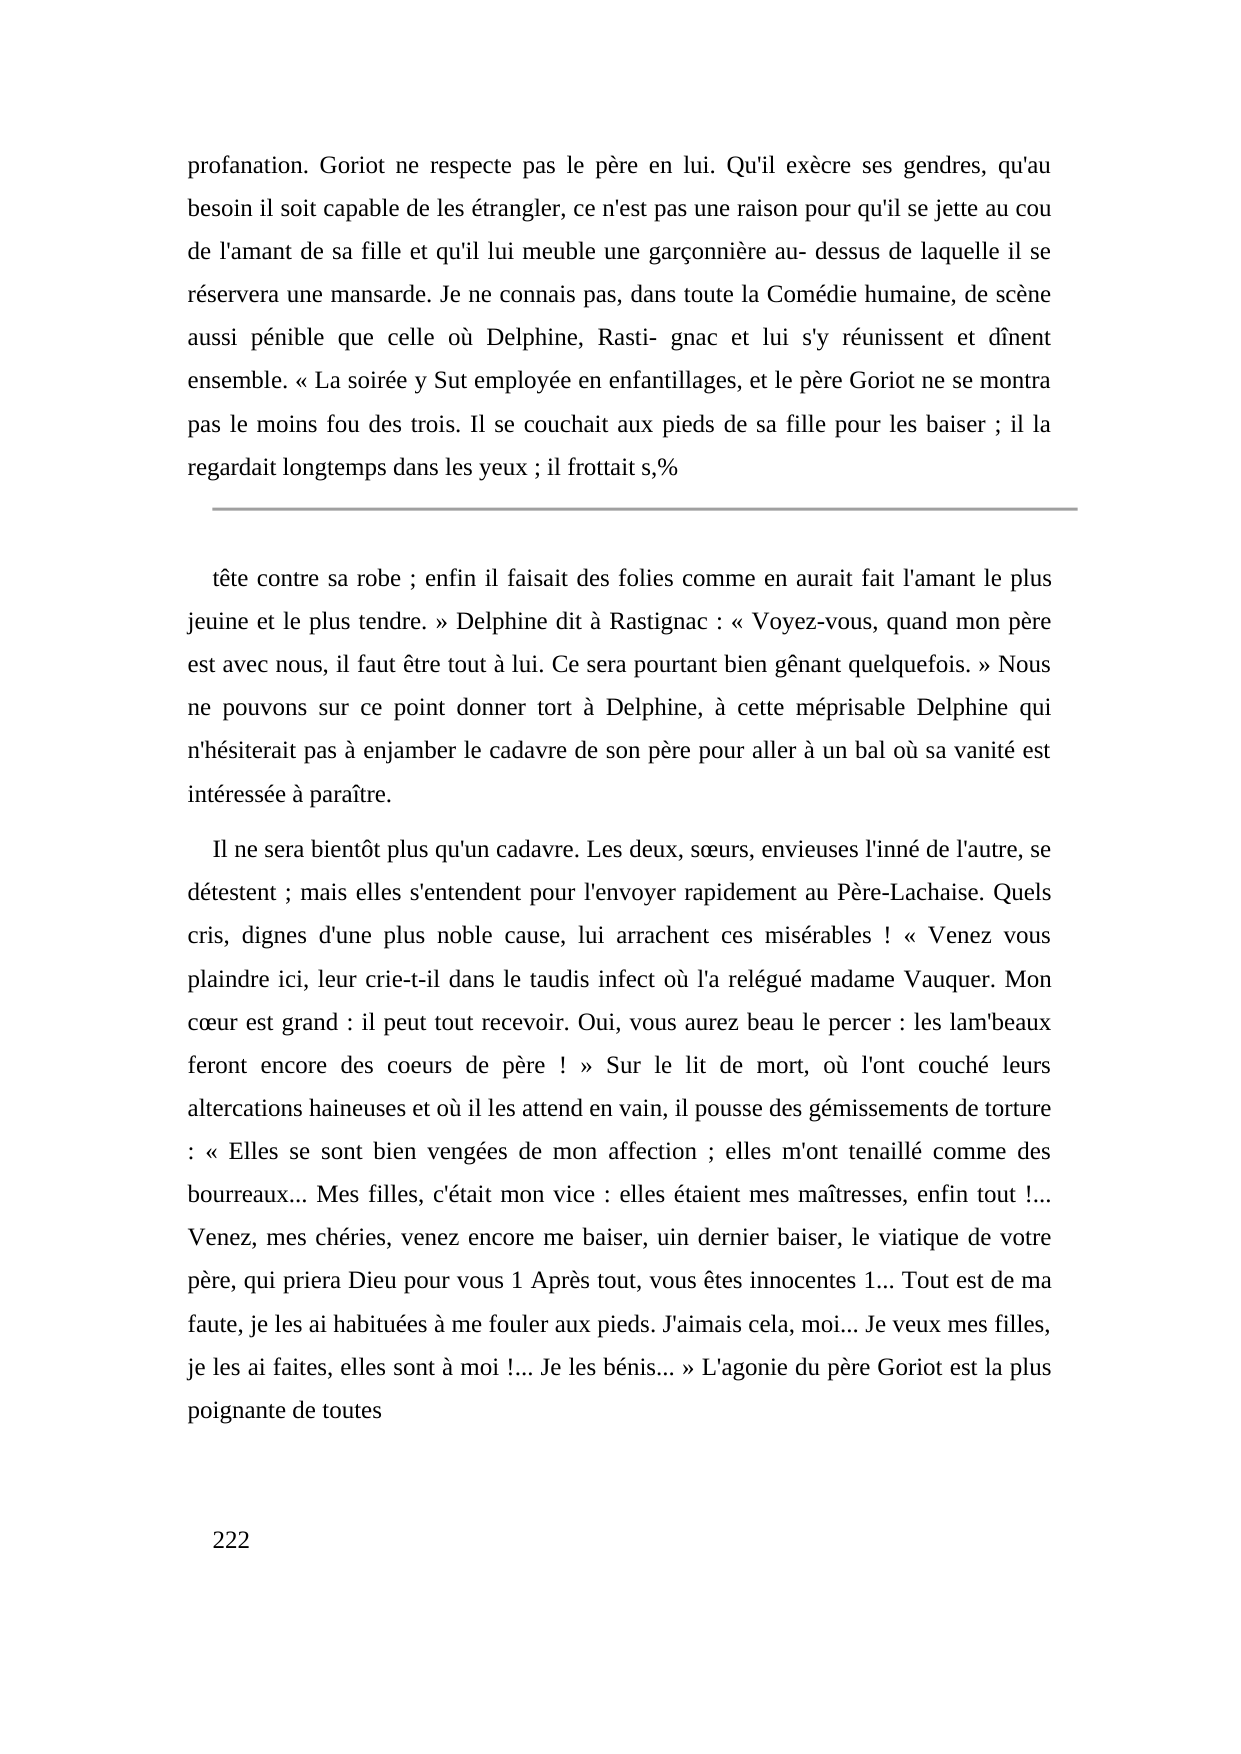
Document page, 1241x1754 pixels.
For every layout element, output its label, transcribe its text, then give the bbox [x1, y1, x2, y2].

text Il ne sera bientôt plus qu'un cadavre. Les deux, sœurs, envieuses l'inné de l'autre, se détestent ; mais elles s'entendent pour l'envoyer rapidement au Père-Lachaise. Quels cris, dignes d'une plus noble cause, lui arrachent ces misérables ! « Venez vous plaindre ici, leur crie-t-il dans le taudis infect où l'a relégué madame Vauquer. Mon cœur est grand : il peut tout recevoir. Oui, vous aurez beau le percer : les lam'beaux feront encore des coeurs de père ! » Sur le lit de mort, où l'ont couché leurs altercations haineuses et où il les attend en vain, il pousse des gémissements de torture : « Elles se sont bien vengées de mon affection ; elles m'ont tenaillé comme des bourreaux... Mes filles, c'était mon vice : elles étaient mes maîtresses, enfin tout !... Venez, mes chéries, venez encore me baiser, uin dernier baiser, le viatique de votre père, qui priera Dieu pour vous 1 Après tout, vous êtes innocentes 1... Tout est de ma faute, je les ai habituées à me fouler aux pieds. J'aimais cela, moi... Je veux mes filles, je les ai faites, elles sont à moi !... Je les bénis... » L'agonie du père Goriot est la plus poignante de toutes [187, 834, 1053, 1424]
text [187, 150, 1053, 481]
text tête contre sa robe ; enfin il faisait des folies comme en aurait fait l'amant le plus jeuine et le plus tendre. » Delphine dit à Rastignac : « Voyez-vous, quand mon père est avec nous, il faut être tout à lui. Ce sera pourtant bien gênant quelquefois. » Nous ne pouvons sur ce point donner tort à Delphine, à cette méprisable Delphine qui n'hésiterait pas à enjamber le cadavre de son père pour aller à un bal où sa vanité est intéressée à paraître. [187, 563, 1053, 807]
